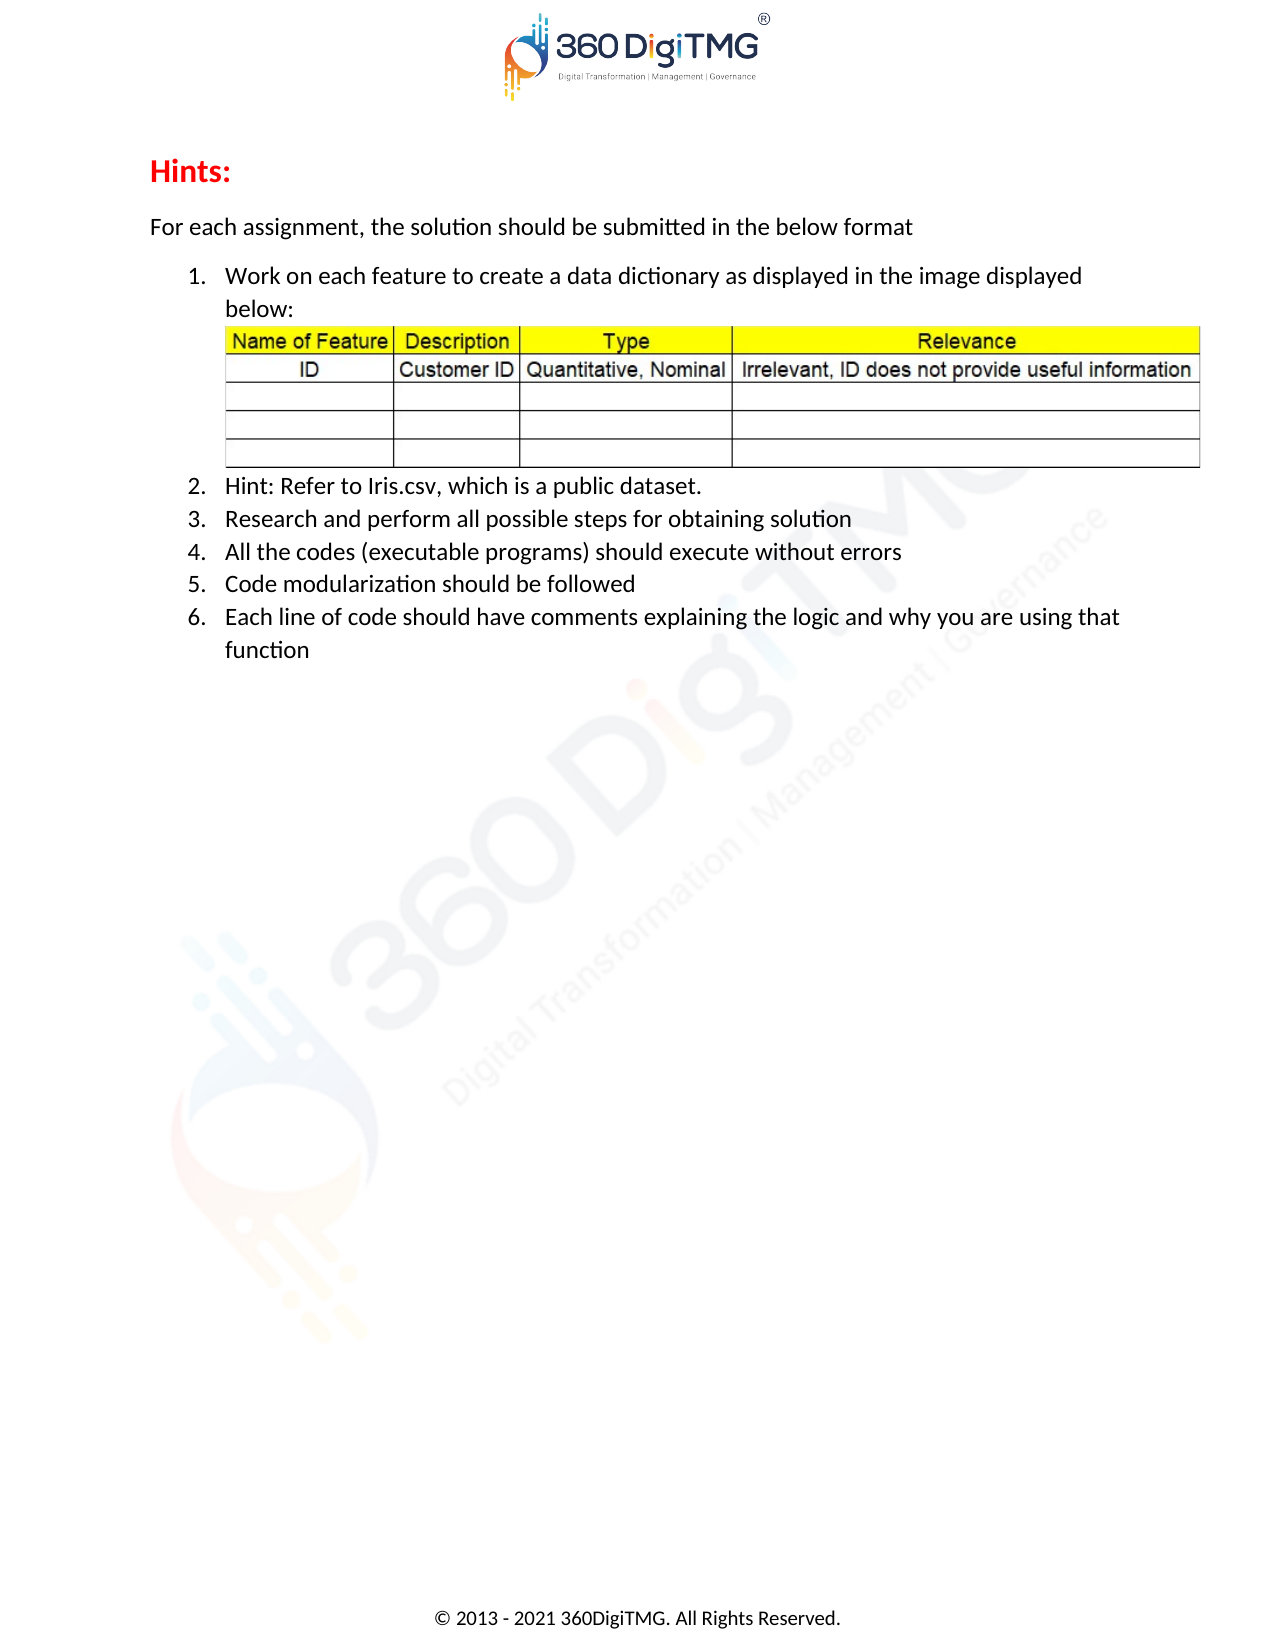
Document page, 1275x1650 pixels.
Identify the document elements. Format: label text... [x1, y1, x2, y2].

list Each line of code should have comments explaining the logic and why you are using that function [187, 602, 1125, 665]
text For each assignment, the solution should be submitted in the below format [150, 211, 1125, 241]
picture [54, 283, 1221, 1366]
list All the codes (executable programs) should execute without errors [187, 536, 1125, 566]
list Hint: Refer to Iris.csv, which is a public dataset. [187, 470, 1125, 500]
picture [500, 8, 772, 103]
list Work on each feature to create a data dictionary as displayed in the image displayed below: [187, 260, 1125, 324]
list Research and perform all possible steps for obtaining solution [187, 503, 1125, 533]
list Code modularization should be followed [187, 569, 1125, 599]
text Hints: [150, 150, 1125, 191]
